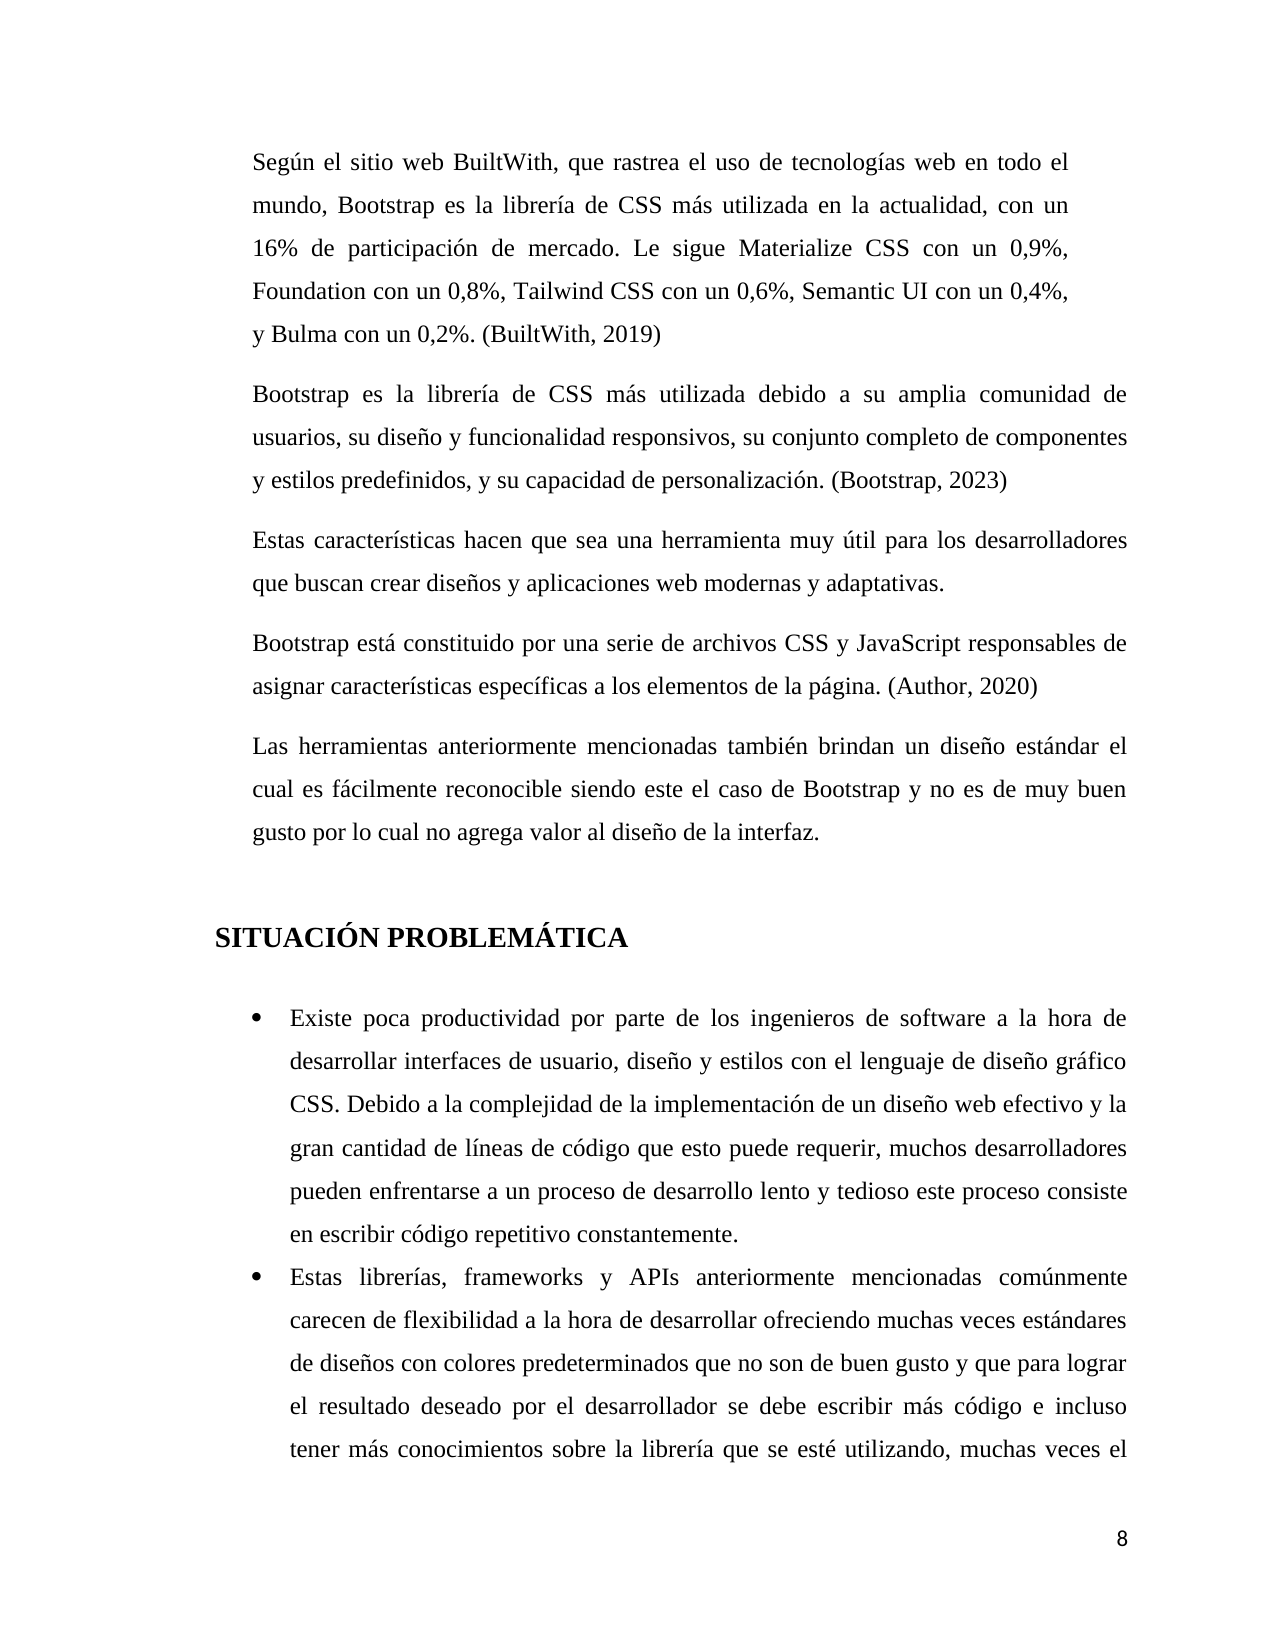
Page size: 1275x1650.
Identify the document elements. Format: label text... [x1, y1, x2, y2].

list Las herramientas anteriormente mencionadas también brindan un diseño estándar el cual es fácilmente reconocible siendo este el caso de Bootstrap y no es de muy buen gusto por lo cual no agrega valor al diseño de la interfaz. [252, 731, 1128, 846]
subtitle SITUACIÓN PROBLEMÁTICA [214, 920, 1128, 954]
list Existe poca productividad por parte de los ingenieros de software a la hora de desarrollar interfaces de usuario, diseño y estilos con el lenguaje de diseño gráfico CSS. Debido a la complejidad de la implementación de un diseño web efectivo y la gran cantidad de líneas de código que esto puede requerir, muchos desarrolladores pueden enfrentarse a un proceso de desarrollo lento y tedioso este proceso consiste en escribir código repetitivo constantemente. [252, 1003, 1128, 1248]
text Según el sitio web BuiltWith, que rastrea el uso de tecnologías web en todo el mundo, Bootstrap es la librería de CSS más utilizada en la actualidad, con un 16% de participación de mercado. Le sigue Materialize CSS con un 0,9%, Foundation con un 0,8%, Tailwind CSS con un 0,6%, Semantic UI con un 0,4%, y Bulma con un 0,2%. [252, 147, 1069, 348]
text Bootstrap está constituido por una serie de archivos CSS y JavaScript responsables de asignar características específicas a los elementos de la página. [252, 628, 1128, 700]
text Bootstrap es la librería de CSS más utilizada debido a su amplia comunidad de usuarios, su diseño y funcionalidad responsivos, su conjunto completo de componentes y estilos predefinidos, y su capacidad de personalización. [252, 379, 1128, 494]
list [252, 1262, 1128, 1463]
text Estas características hacen que sea una herramienta muy útil para los desarrolladores que buscan crear diseños y aplicaciones web modernas y adaptativas. [252, 525, 1128, 597]
